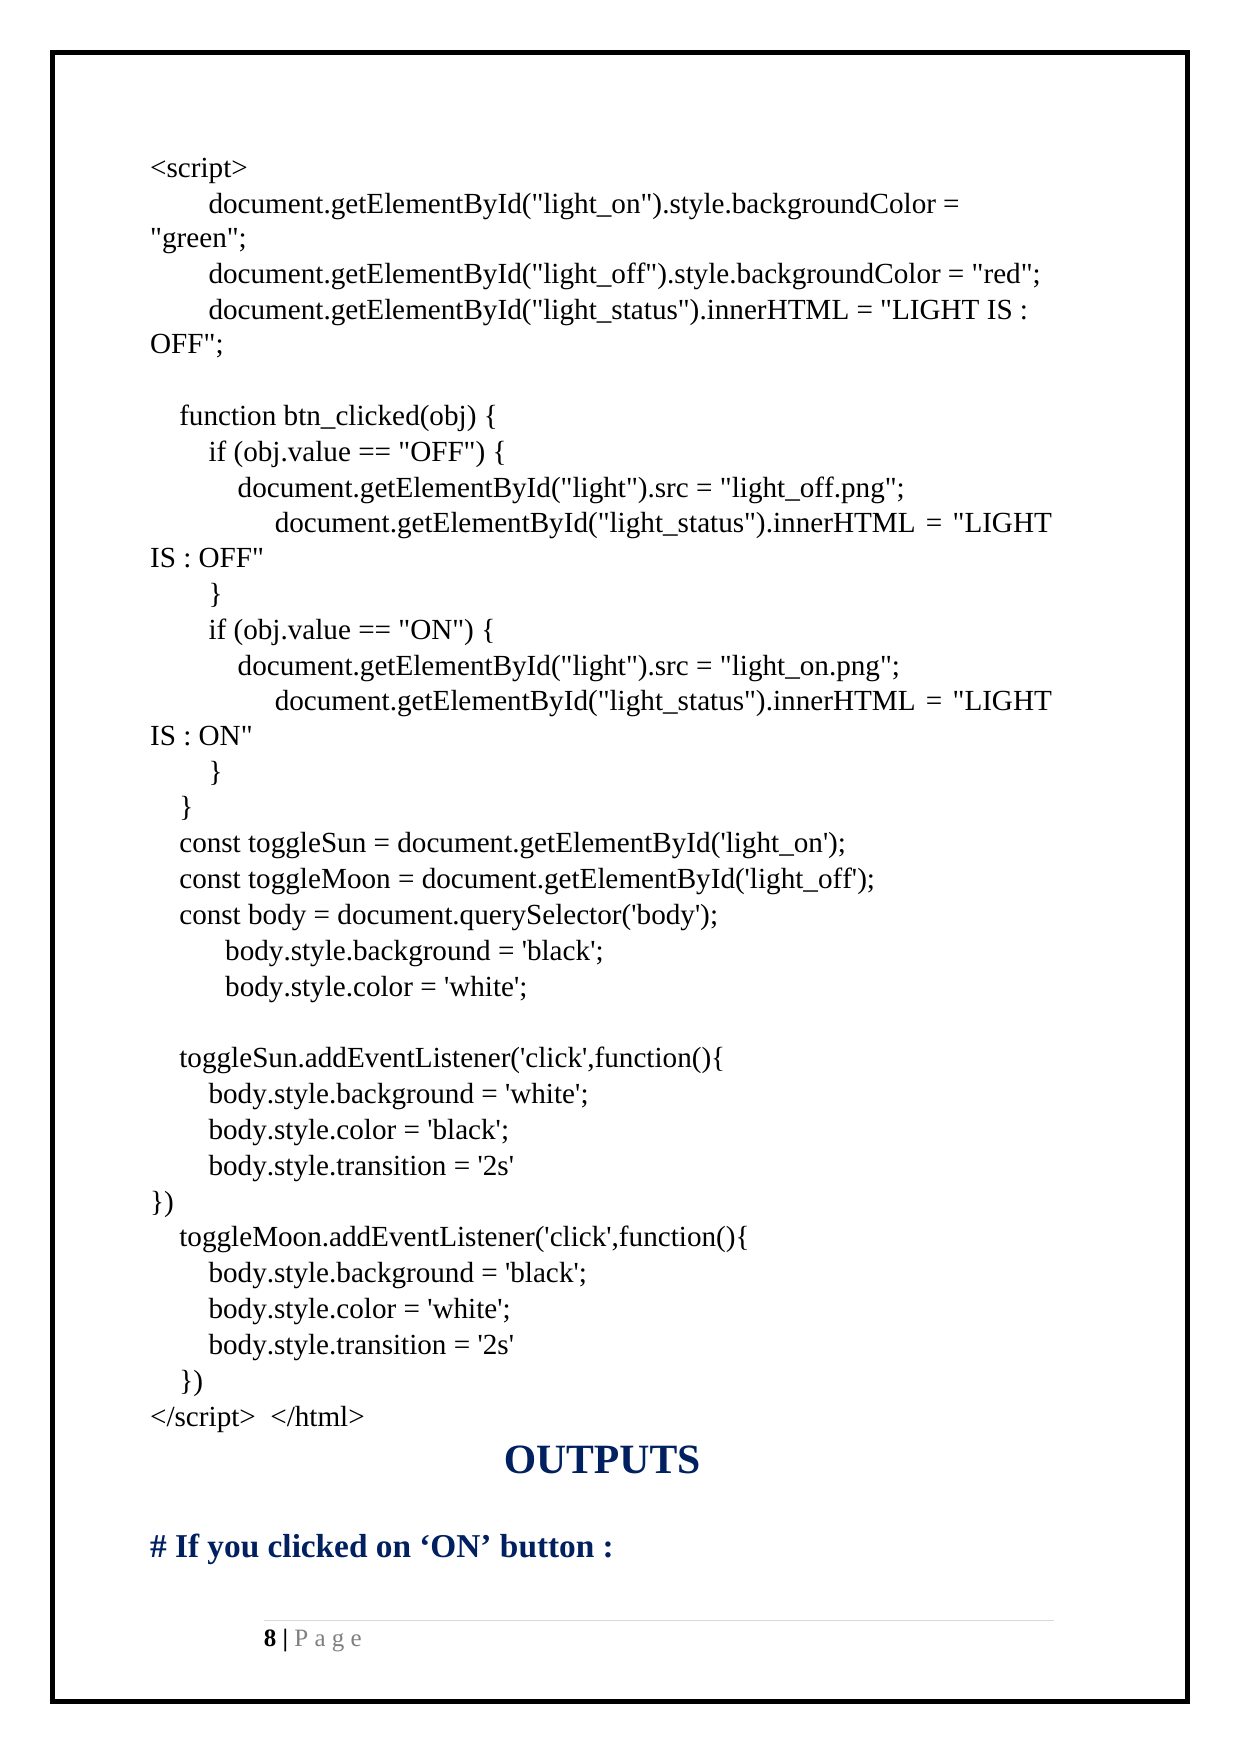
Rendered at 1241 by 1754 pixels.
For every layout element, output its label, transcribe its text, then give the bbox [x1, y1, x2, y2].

text const toggleSun = document.getElementById('light_on'); [150, 825, 1054, 859]
text if (obj.value == "OFF") { [150, 434, 1054, 467]
text body.style.color = 'black'; [150, 1112, 1054, 1146]
text const body = document.querySelector('body'); [150, 897, 1054, 931]
text body.style.background = 'black'; [150, 1255, 1054, 1289]
text body.style.transition = '2s' [150, 1327, 1054, 1361]
text </script> </html> [150, 1399, 1054, 1432]
text if (obj.value == "ON") { [150, 612, 1054, 645]
text const toggleMoon = document.getElementById('light_off'); [150, 861, 1054, 895]
text OUTPUTS [150, 1434, 1054, 1482]
text body.style.color = 'white'; [150, 969, 1054, 1002]
text toggleSun.addEventListener('click',function(){ [150, 1040, 1054, 1074]
text body.style.color = 'white'; [150, 1291, 1054, 1325]
text document.getElementById("light_on").style.backgroundColor = "green"; [150, 186, 1054, 254]
text toggleMoon.addEventListener('click',function(){ [150, 1219, 1054, 1253]
text body.style.background = 'white'; [150, 1076, 1054, 1110]
text document.getElementById("light_off").style.backgroundColor = "red"; [150, 256, 1054, 290]
text document.getElementById("light").src = "light_on.png"; [150, 648, 1054, 681]
text }) [150, 1363, 1054, 1396]
text } [150, 789, 1054, 823]
text document.getElementById("light_status").innerHTML = "LIGHT IS : OFF"; [150, 292, 1054, 360]
text }) [150, 1184, 1054, 1217]
text } [150, 754, 1054, 787]
text document.getElementById("light").src = "light_off.png"; [150, 470, 1054, 503]
text function btn_clicked(obj) { [150, 398, 1054, 432]
text document.getElementById("light_status").innerHTML = "LIGHT IS : OFF" [150, 506, 1054, 574]
text } [150, 576, 1054, 609]
text body.style.background = 'black'; [150, 933, 1054, 966]
text body.style.transition = '2s' [150, 1148, 1054, 1181]
text # If you clicked on ‘ON’ button : [150, 1526, 1054, 1564]
text document.getElementById("light_status").innerHTML = "LIGHT IS : ON" [150, 683, 1054, 751]
text <script> [150, 150, 1054, 183]
